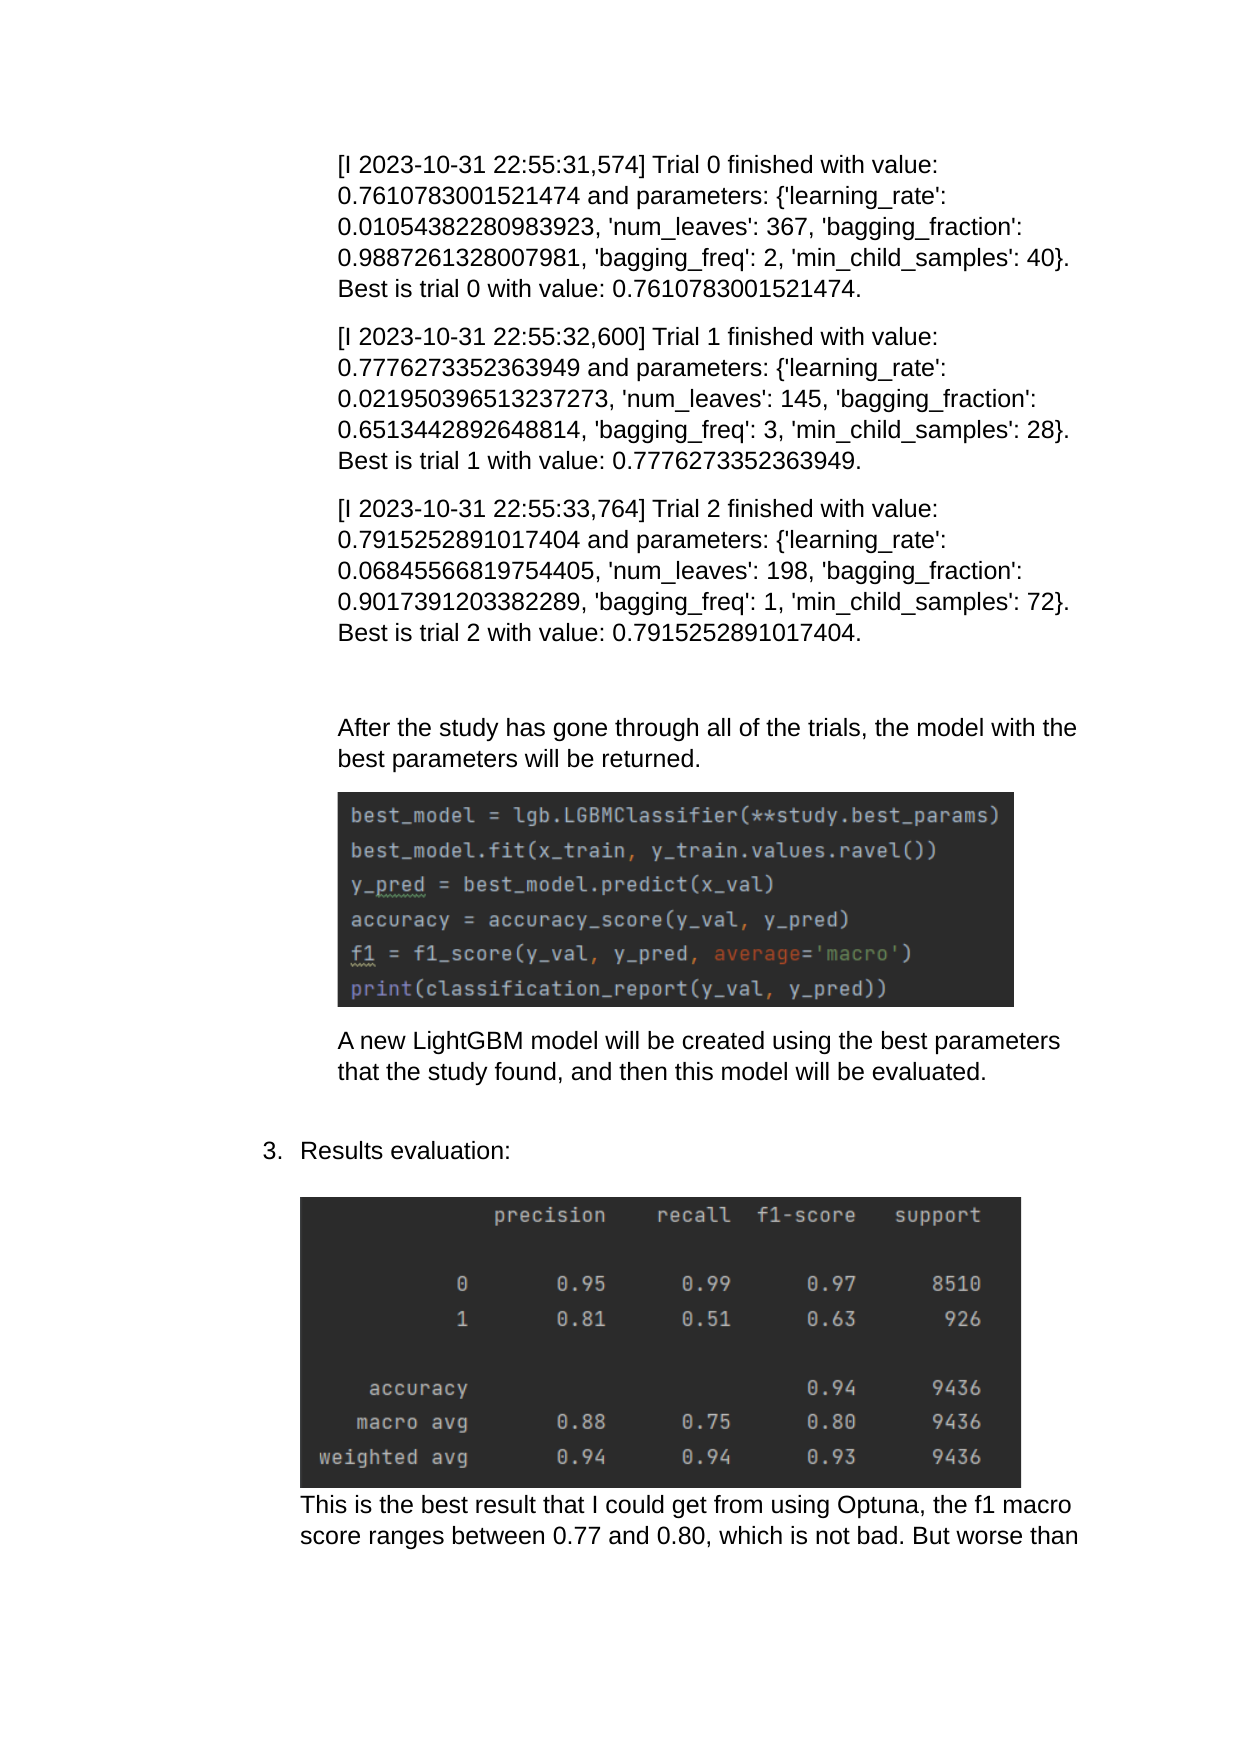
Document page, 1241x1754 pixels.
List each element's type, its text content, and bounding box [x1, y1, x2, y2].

text [I 2023-10-31 22:55:32,600] Trial 1 finished with value: 0.7776273352363949 and parameters: {'learning_rate': 0.021950396513237273, 'num_leaves': 145, 'bagging_fraction': 0.6513442892648814, 'bagging_freq': 3, 'min_child_samples': 28}. Best is trial 1 with value: 0.7776273352363949. [337, 322, 1090, 475]
text A new LightGBM model will be created using the best parameters that the study found, and then this model will be evaluated. [337, 1026, 1090, 1086]
picture [337, 792, 1014, 1007]
text After the study has gone through all of the trials, the model with the best parameters will be returned. [337, 713, 1090, 773]
text [I 2023-10-31 22:55:33,764] Trial 2 finished with value: 0.7915252891017404 and parameters: {'learning_rate': 0.06845566819754405, 'num_leaves': 198, 'bagging_fraction': 0.9017391203382289, 'bagging_freq': 1, 'min_child_samples': 72}. Best is trial 2 with value: 0.7915252891017404. [337, 494, 1090, 647]
text [I 2023-10-31 22:55:31,574] Trial 0 finished with value: 0.7610783001521474 and parameters: {'learning_rate': 0.01054382280983923, 'num_leaves': 367, 'bagging_fraction': 0.9887261328007981, 'bagging_freq': 2, 'min_child_samples': 40}. Best is trial 0 with value: 0.7610783001521474. [337, 150, 1090, 303]
picture [300, 1197, 1022, 1488]
list Results evaluation: [262, 1136, 1090, 1164]
